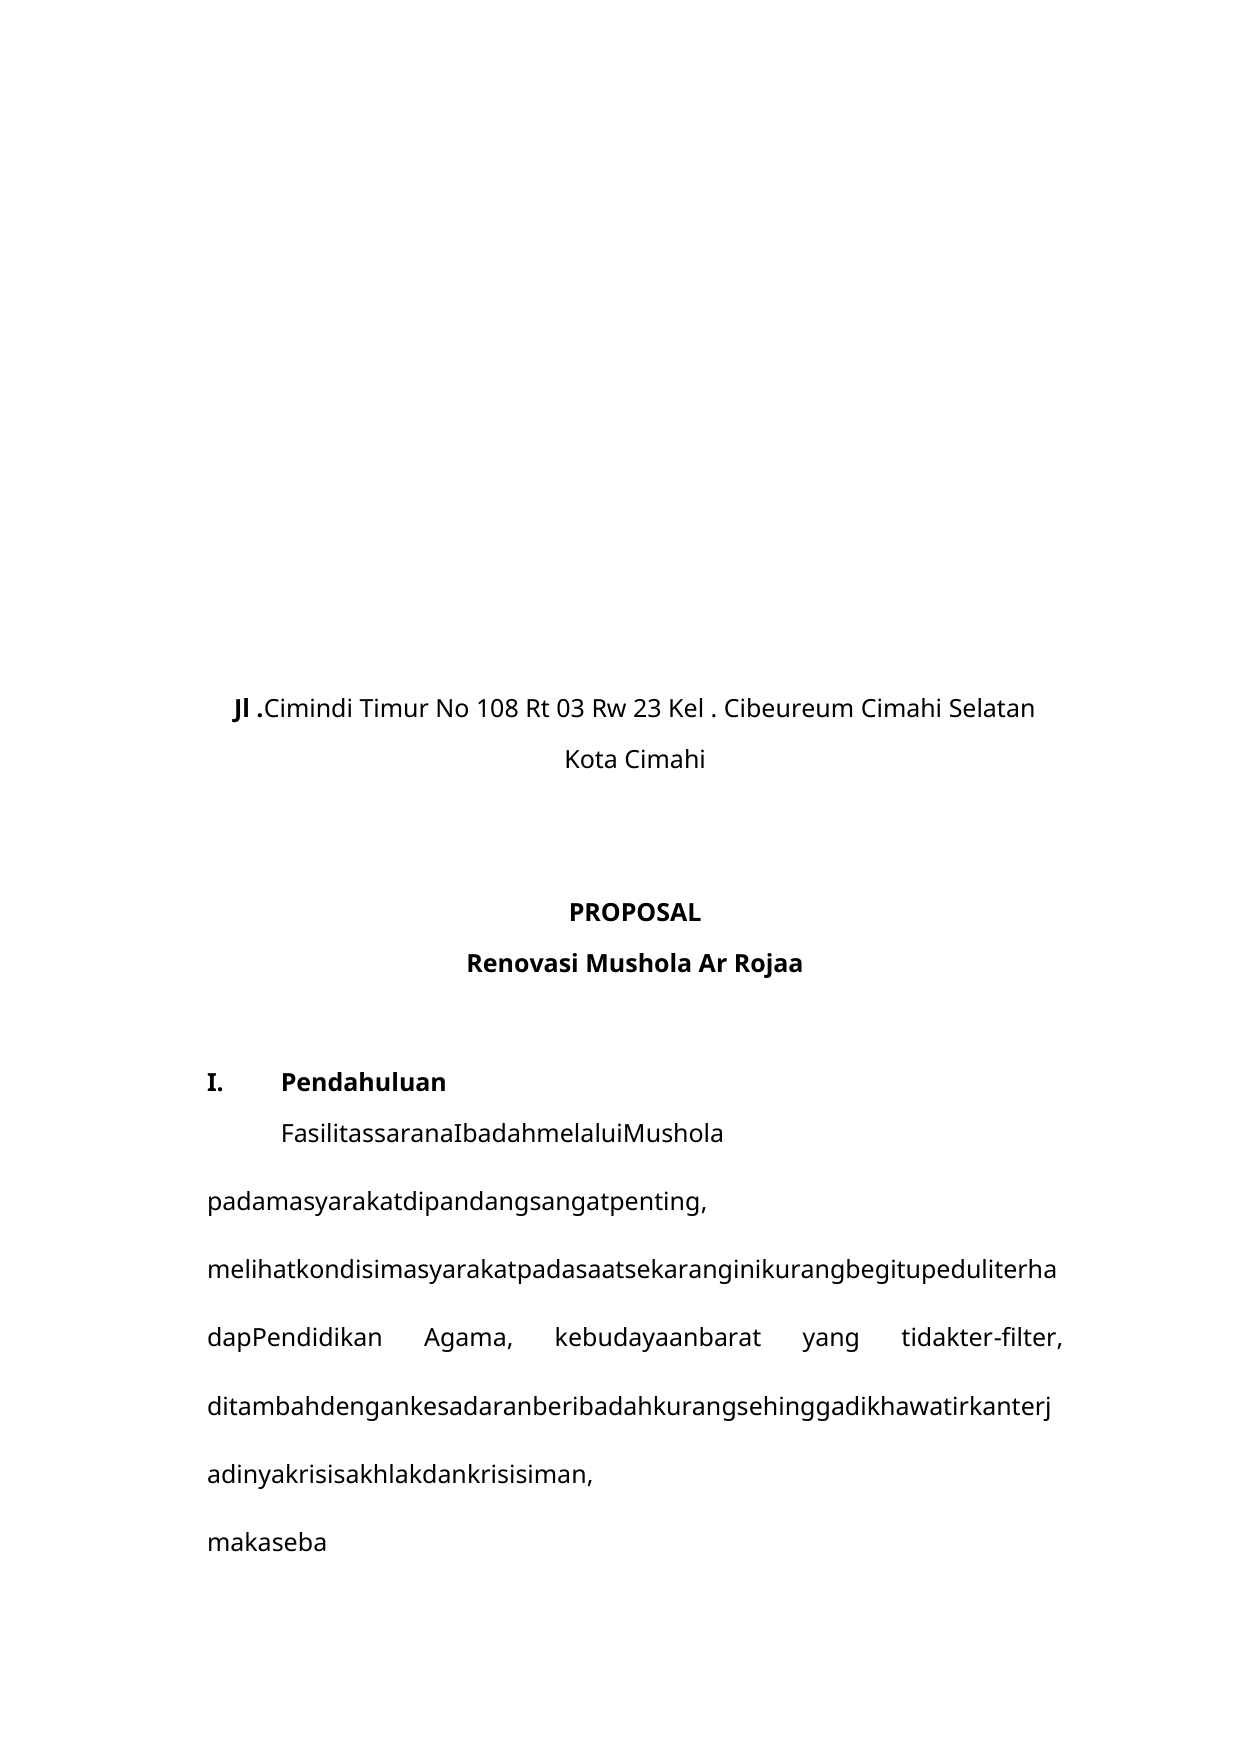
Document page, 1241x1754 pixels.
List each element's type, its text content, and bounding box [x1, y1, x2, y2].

list Pendahuluan [207, 1065, 1063, 1099]
text Renovasi Mushola Ar Rojaa [207, 946, 1063, 979]
text PROPOSAL [207, 894, 1063, 928]
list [207, 1116, 1063, 1558]
text Kota Cimahi [207, 741, 1063, 775]
text Jl .Cimindi Timur No 108 Rt 03 Rw 23 Kel . Cibeureum Cimahi Selatan [207, 690, 1063, 724]
